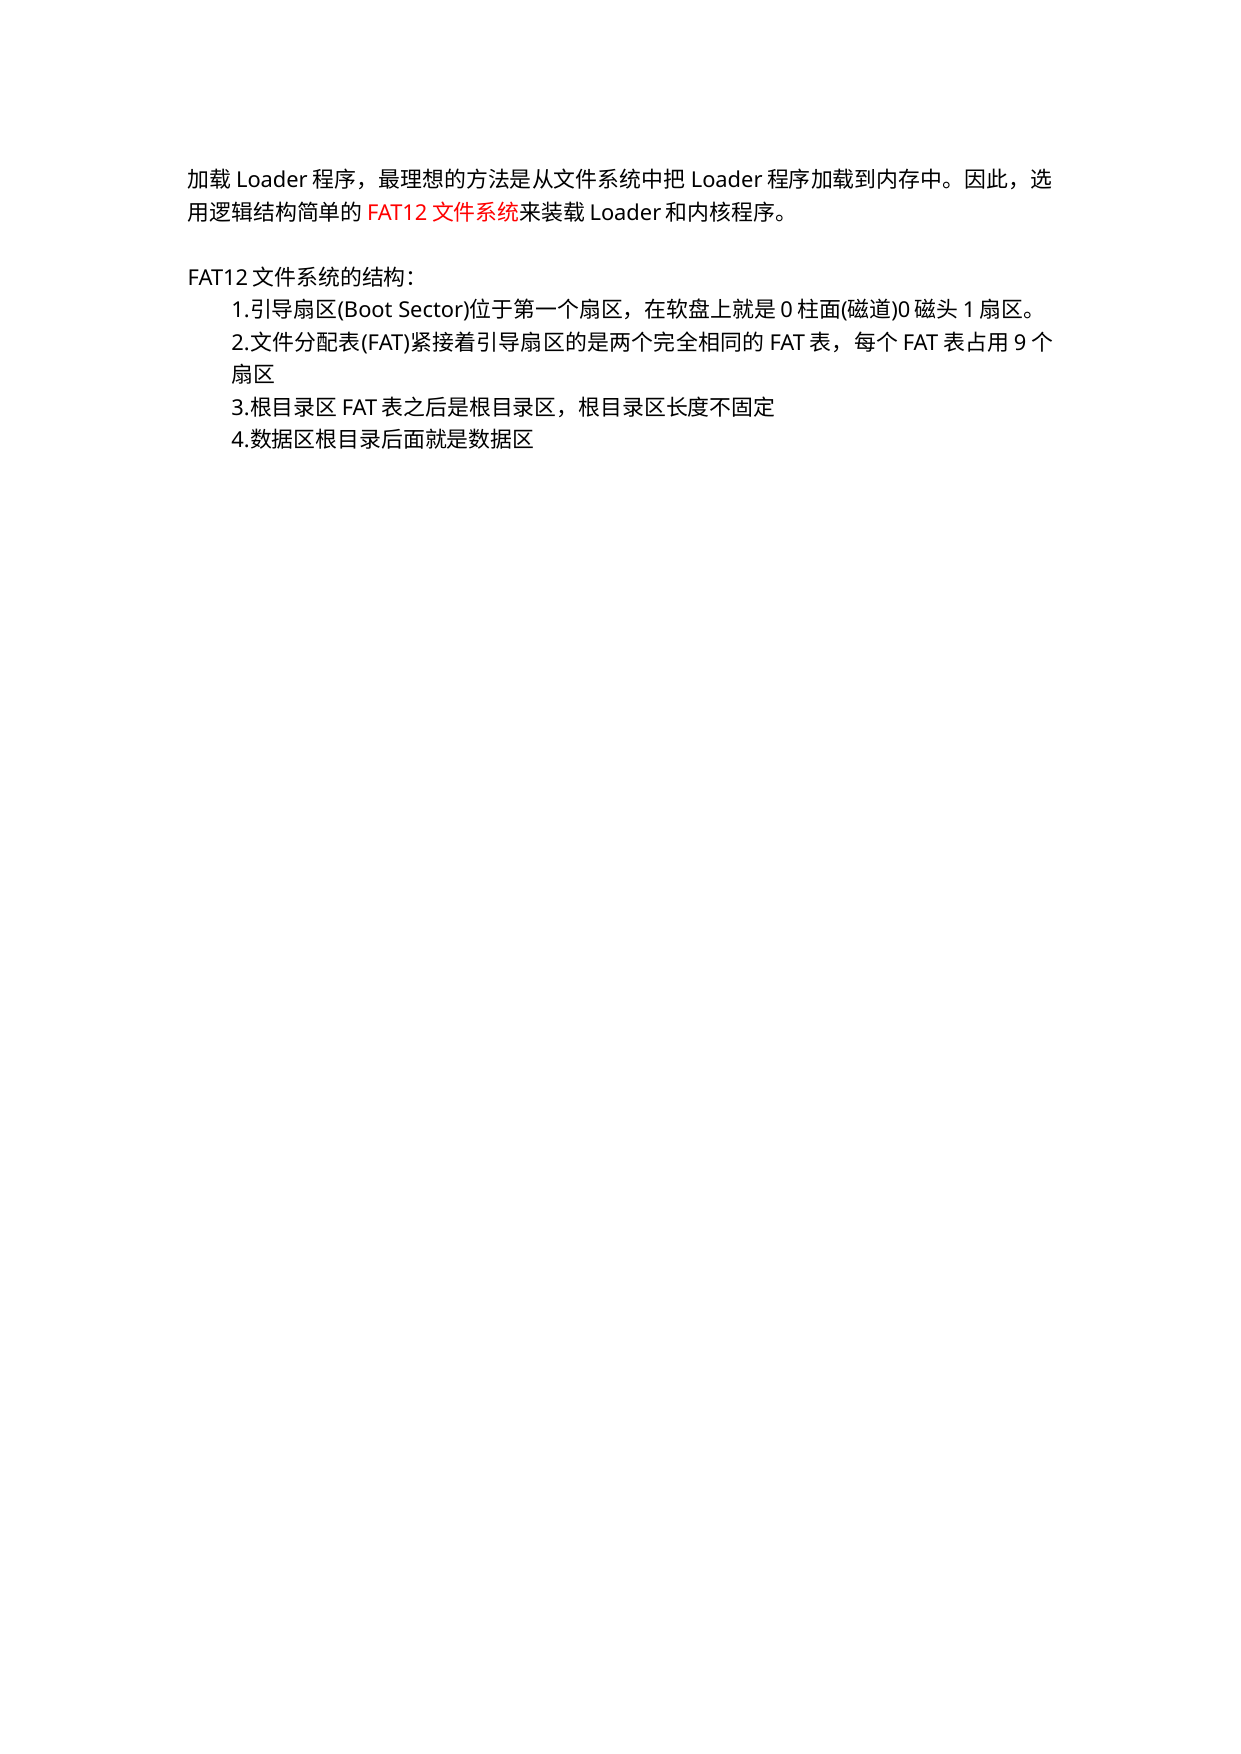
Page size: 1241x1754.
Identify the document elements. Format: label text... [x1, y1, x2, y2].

text FAT12文件系统的结构： [187, 259, 1053, 292]
text 3.根目录区FAT表之后是根目录区，根目录区长度不固定 [231, 389, 1053, 422]
text 2.文件分配表(FAT)紧接着引导扇区的是两个完全相同的FAT表，每个FAT表占用9个扇区 [231, 324, 1053, 389]
text 4.数据区根目录后面就是数据区 [231, 422, 1053, 454]
text 加载Loader程序，最理想的方法是从文件系统中把Loader程序加载到内存中。因此，选用逻辑结构简单的FAT12文件系统来装载Loader和内核程序。 [187, 162, 1053, 227]
text 1.引导扇区(Boot Sector)位于第一个扇区，在软盘上就是0柱面(磁道)0磁头1扇区。 [231, 292, 1053, 324]
